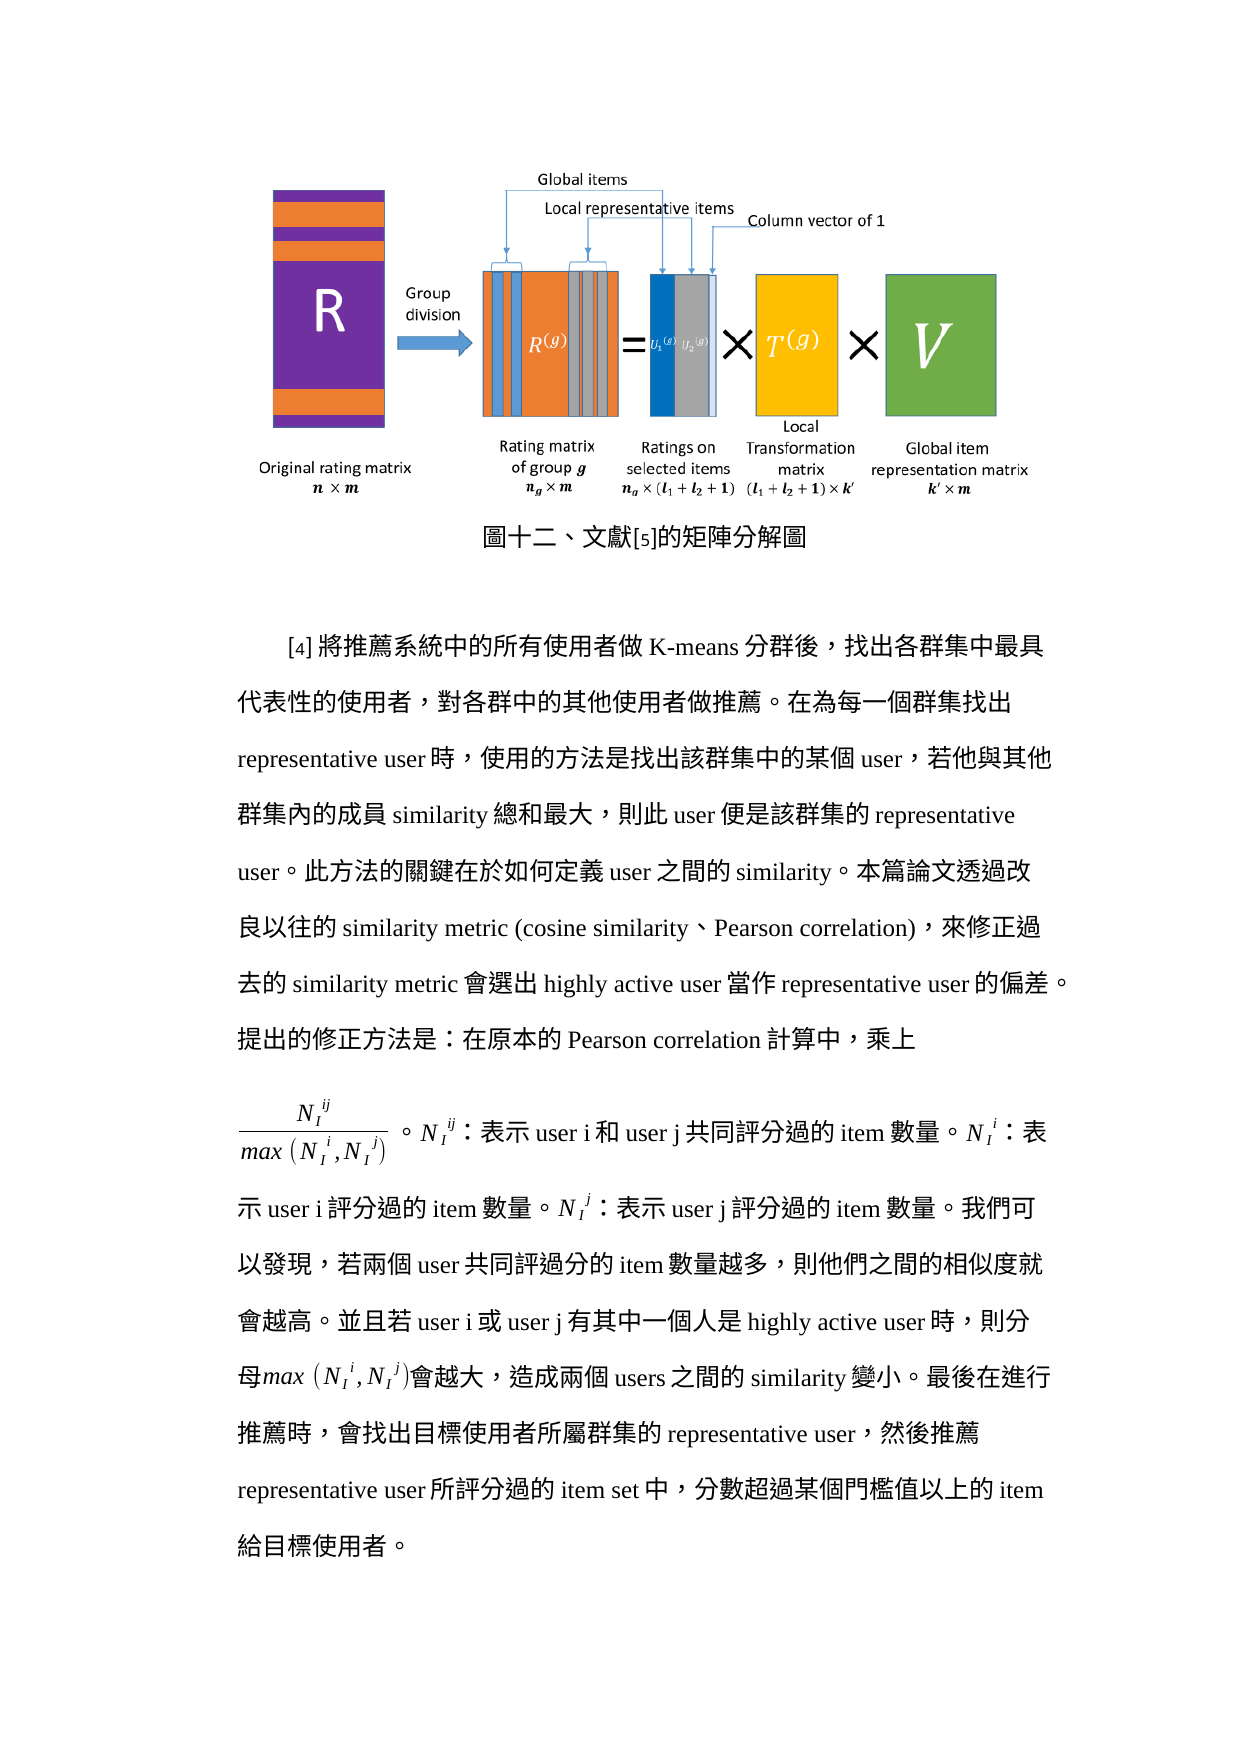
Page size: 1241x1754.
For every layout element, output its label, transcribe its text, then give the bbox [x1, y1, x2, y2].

text [4] 將推薦系統中的所有使用者做K-means分群後，找出各群集中最具代表性的使用者，對各群中的其他使用者做推薦。在為每一個群集找出representative user時，使用的方法是找出該群集中的某個user，若他與其他群集內的成員similarity總和最大，則此user便是該群集的representative user。此方法的關鍵在於如何定義user之間的similarity。本篇論文透過改良以往的similarity metric (cosine similarity、Pearson correlation)，來修正過去的similarity metric會選出highly active user當作representative user的偏差。提出的修正方法是：在原本的Pearson correlation計算中，乘上 。：表示user i和user j共同評分過的item數量。：表示user i評分過的item數量。：表示user j評分過的item數量。我們可以發現，若兩個user共同評過分的item數量越多，則他們之間的相似度就會越高。並且若user i或user j有其中一個人是highly active user時，則分母會越大，造成兩個users之間的similarity變小。最後在進行推薦時，會找出目標使用者所屬群集的representative user，然後推薦representative user所評分過的item set中，分數超過某個門檻值以上的item給目標使用者。 [237, 626, 1053, 1563]
picture [259, 164, 1031, 496]
text 圖十二、文獻[5]的矩陣分解圖 [187, 517, 1053, 555]
